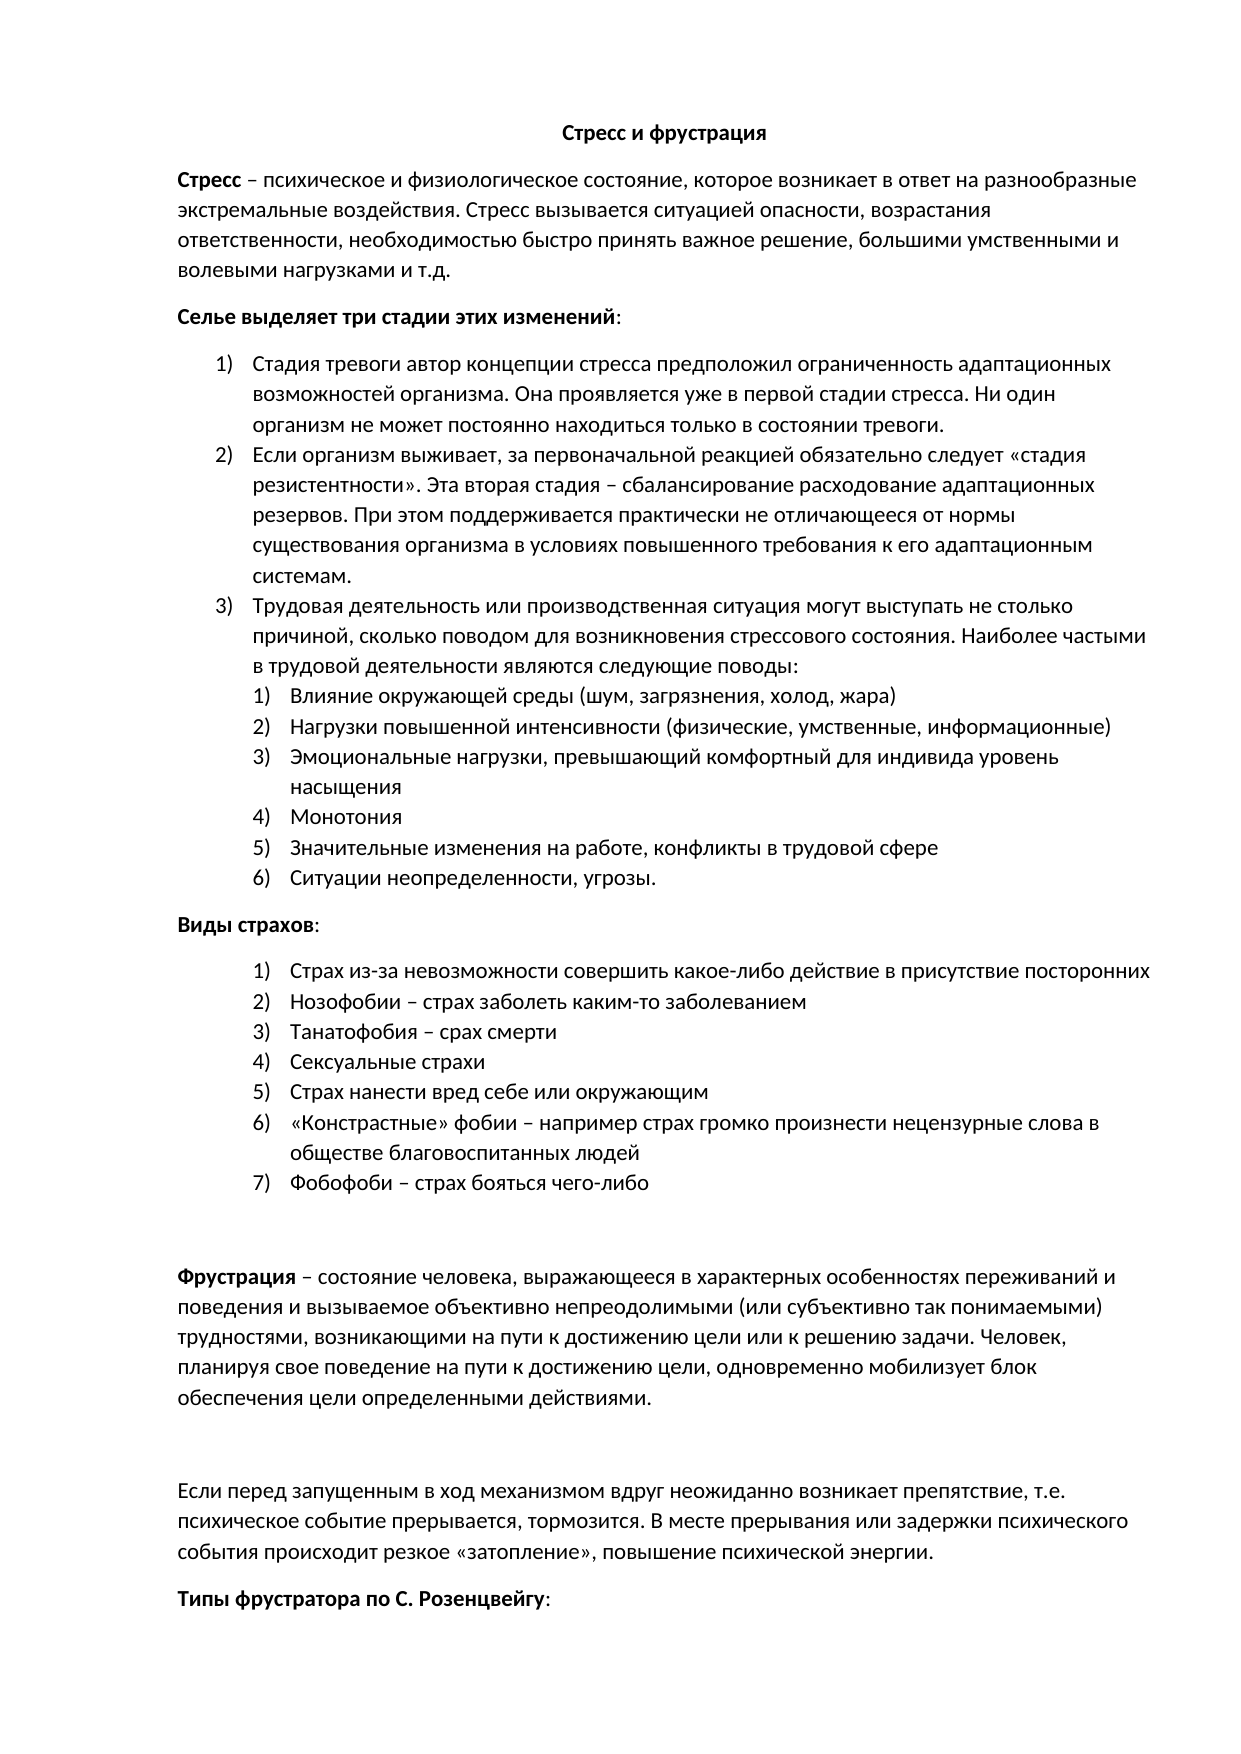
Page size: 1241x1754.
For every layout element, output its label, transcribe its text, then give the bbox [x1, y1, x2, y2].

text Селье выделяет три стадии этих изменений: [177, 302, 1152, 331]
list Сексуальные страхи [252, 1047, 1152, 1075]
list Если организм выживает, за первоначальной реакцией обязательно следует «стадия резистентности». Эта вторая стадия – сбалансирование расходование адаптационных резервов. При этом поддерживается практически не отличающееся от нормы существования организма в условиях повышенного требования к его адаптационным системам. [215, 440, 1152, 589]
list Танатофобия – срах смерти [252, 1017, 1152, 1045]
list Стадия тревоги автор концепции стресса предположил ограниченность адаптационных возможностей организма. Она проявляется уже в первой стадии стресса. Ни один организм не может постоянно находиться только в состоянии тревоги. [215, 349, 1152, 438]
list Нозофобии – страх заболеть каким-то заболеванием [252, 987, 1152, 1015]
list Фобофоби – страх бояться чего-либо [252, 1168, 1152, 1196]
list Влияние окружающей среды (шум, загрязнения, холод, жара) [252, 682, 1152, 710]
list Трудовая деятельность или производственная ситуация могут выступать не столько причиной, сколько поводом для возникновения стрессового состояния. Наиболее частыми в трудовой деятельности являются следующие поводы: [215, 591, 1152, 679]
list «Констрастные» фобии – например страх громко произнести нецензурные слова в обществе благовоспитанных людей [252, 1108, 1152, 1166]
list Значительные изменения на работе, конфликты в трудовой сфере [252, 833, 1152, 861]
list Страх из-за невозможности совершить какое-либо действие в присутствие посторонних [252, 957, 1152, 985]
text Стресс – психическое и физиологическое состояние, которое возникает в ответ на разнообразные экстремальные воздействия. Стресс вызывается ситуацией опасности, возрастания ответственности, необходимостью быстро принять важное решение, большими умственными и волевыми нагрузками и т.д. [177, 165, 1152, 284]
text Виды страхов: [177, 910, 1152, 938]
text Стресс и фрустрация [177, 118, 1152, 146]
list Монотония [252, 802, 1152, 831]
text Типы фрустратора по С. Розенцвейгу: [177, 1584, 1152, 1612]
list Эмоциональные нагрузки, превышающий комфортный для индивида уровень насыщения [252, 742, 1152, 800]
list Страх нанести вред себе или окружающим [252, 1077, 1152, 1106]
list Нагрузки повышенной интенсивности (физические, умственные, информационные) [252, 712, 1152, 740]
list Ситуации неопределенности, угрозы. [252, 863, 1152, 891]
